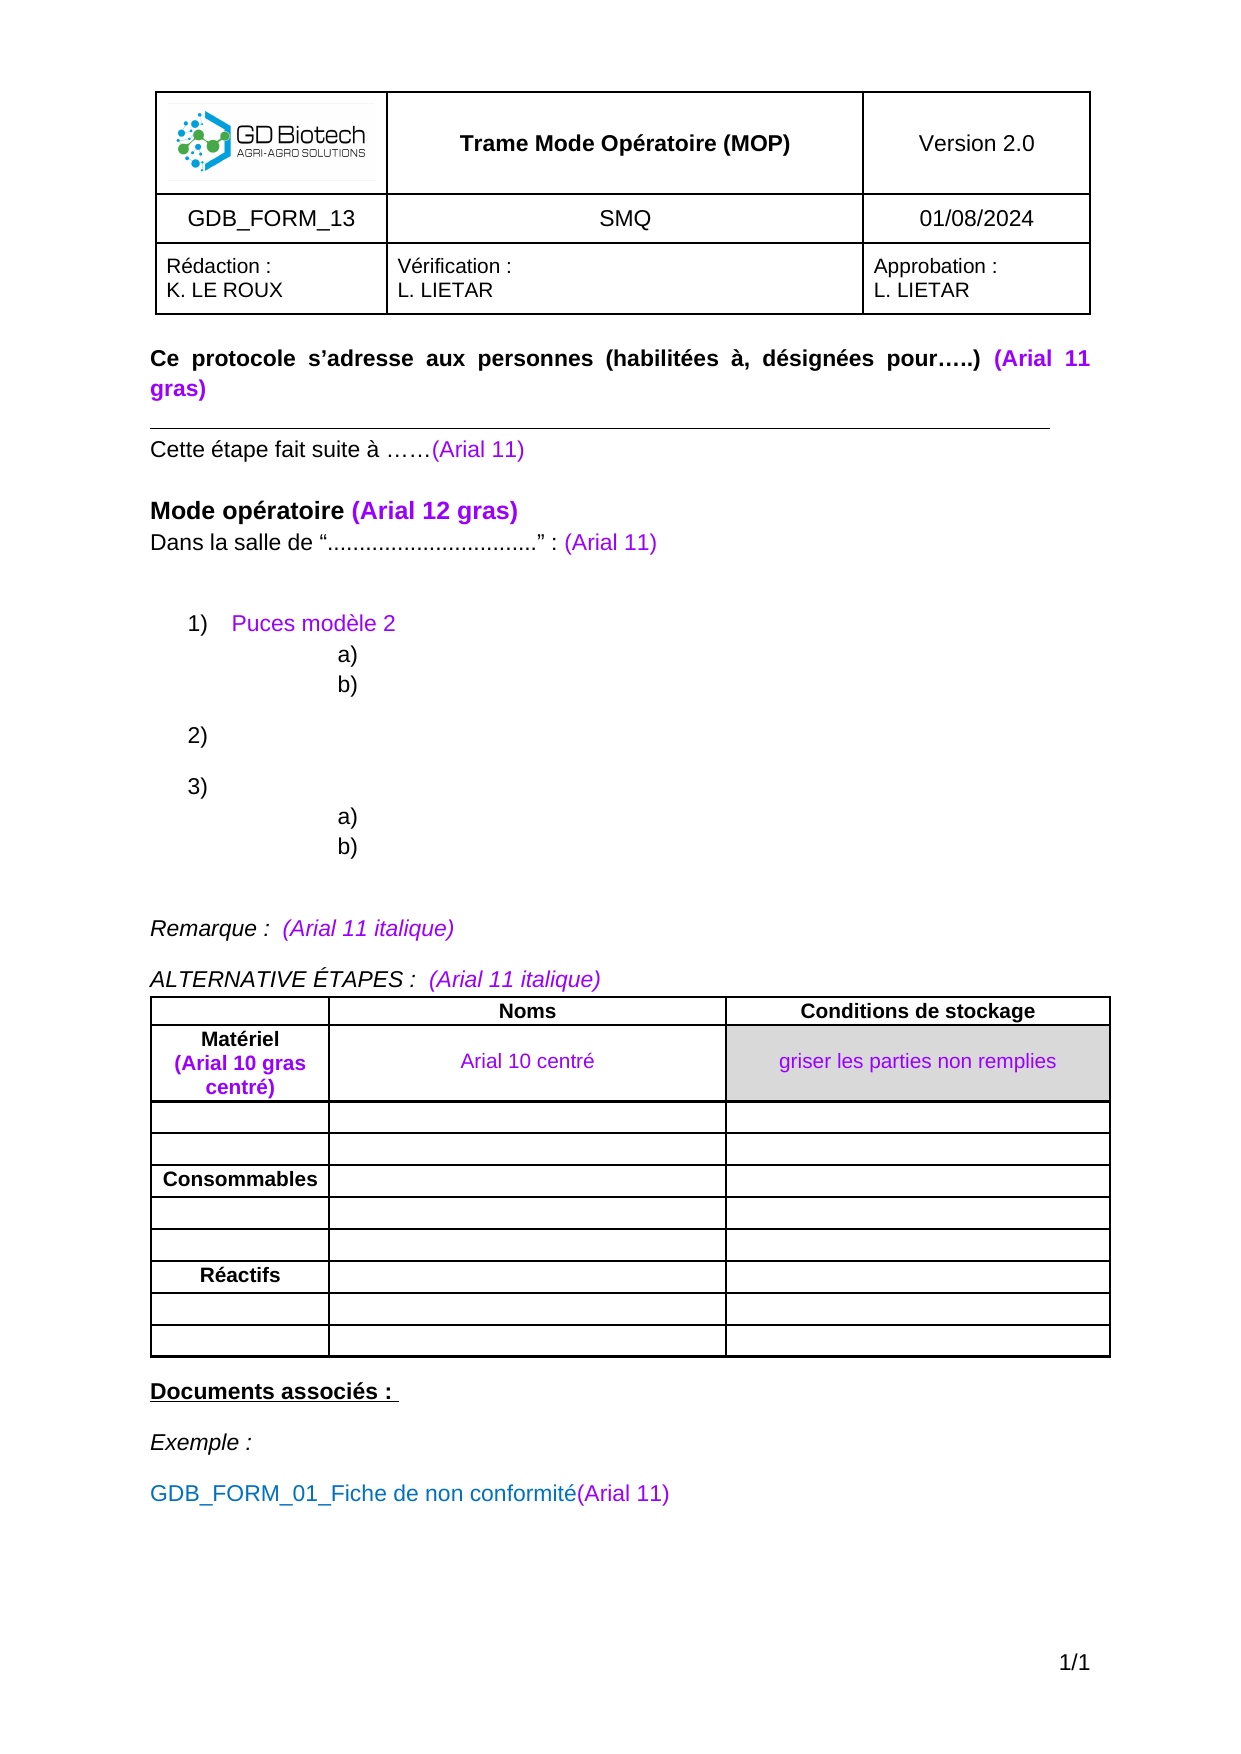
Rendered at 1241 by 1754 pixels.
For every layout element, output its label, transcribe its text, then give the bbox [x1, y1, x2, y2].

text Cette étape fait suite à ……(Arial 11) [150, 436, 1090, 462]
table_cell [330, 1198, 725, 1228]
table_cell [330, 1230, 725, 1260]
table_cell [727, 1103, 1109, 1132]
table_cell [727, 1326, 1109, 1355]
table_cell [152, 1103, 328, 1132]
list Puces modèle 2 [187, 610, 1090, 637]
table_cell [330, 1166, 725, 1196]
table_cell [152, 1294, 328, 1323]
table_cell Matériel (Arial 10 gras centré) [152, 1026, 328, 1100]
table_cell [152, 1134, 328, 1164]
table_cell [330, 1262, 725, 1292]
table_cell Arial 10 centré [330, 1026, 725, 1100]
picture [168, 103, 375, 181]
table_cell [152, 1326, 328, 1355]
text Exemple : [150, 1429, 1090, 1456]
table_header Conditions de stockage [727, 998, 1109, 1024]
table_header Noms [330, 998, 725, 1024]
table_cell [330, 1294, 725, 1323]
table_header [152, 998, 328, 1024]
table_cell [727, 1166, 1109, 1196]
table_cell [152, 1198, 328, 1228]
table_cell [727, 1230, 1109, 1260]
text ALTERNATIVE ÉTAPES : (Arial 11 italique) [150, 966, 1090, 992]
text Documents associés : [150, 1378, 1090, 1404]
table_cell griser les parties non remplies [727, 1026, 1109, 1100]
text GDB_FORM_01_Fiche de non conformité(Arial 11) [150, 1480, 1090, 1507]
table_cell Consommables [152, 1166, 328, 1196]
table_cell [330, 1134, 725, 1164]
table_cell [330, 1326, 725, 1355]
table_cell [152, 1230, 328, 1260]
table_cell [727, 1198, 1109, 1228]
table_cell [727, 1262, 1109, 1292]
table_cell [330, 1103, 725, 1132]
table_cell Réactifs [152, 1262, 328, 1292]
table_cell [727, 1294, 1109, 1323]
text Mode opératoire (Arial 12 gras) [150, 496, 1090, 525]
text Remarque : (Arial 11 italique) [150, 914, 1090, 941]
table_cell [727, 1134, 1109, 1164]
text Dans la salle de “.................................” : (Arial 11) [150, 529, 1090, 555]
text Ce protocole s’adresse aux personnes (habilitées à, désignées pour…..) (Arial 11 gras) [150, 345, 1090, 402]
